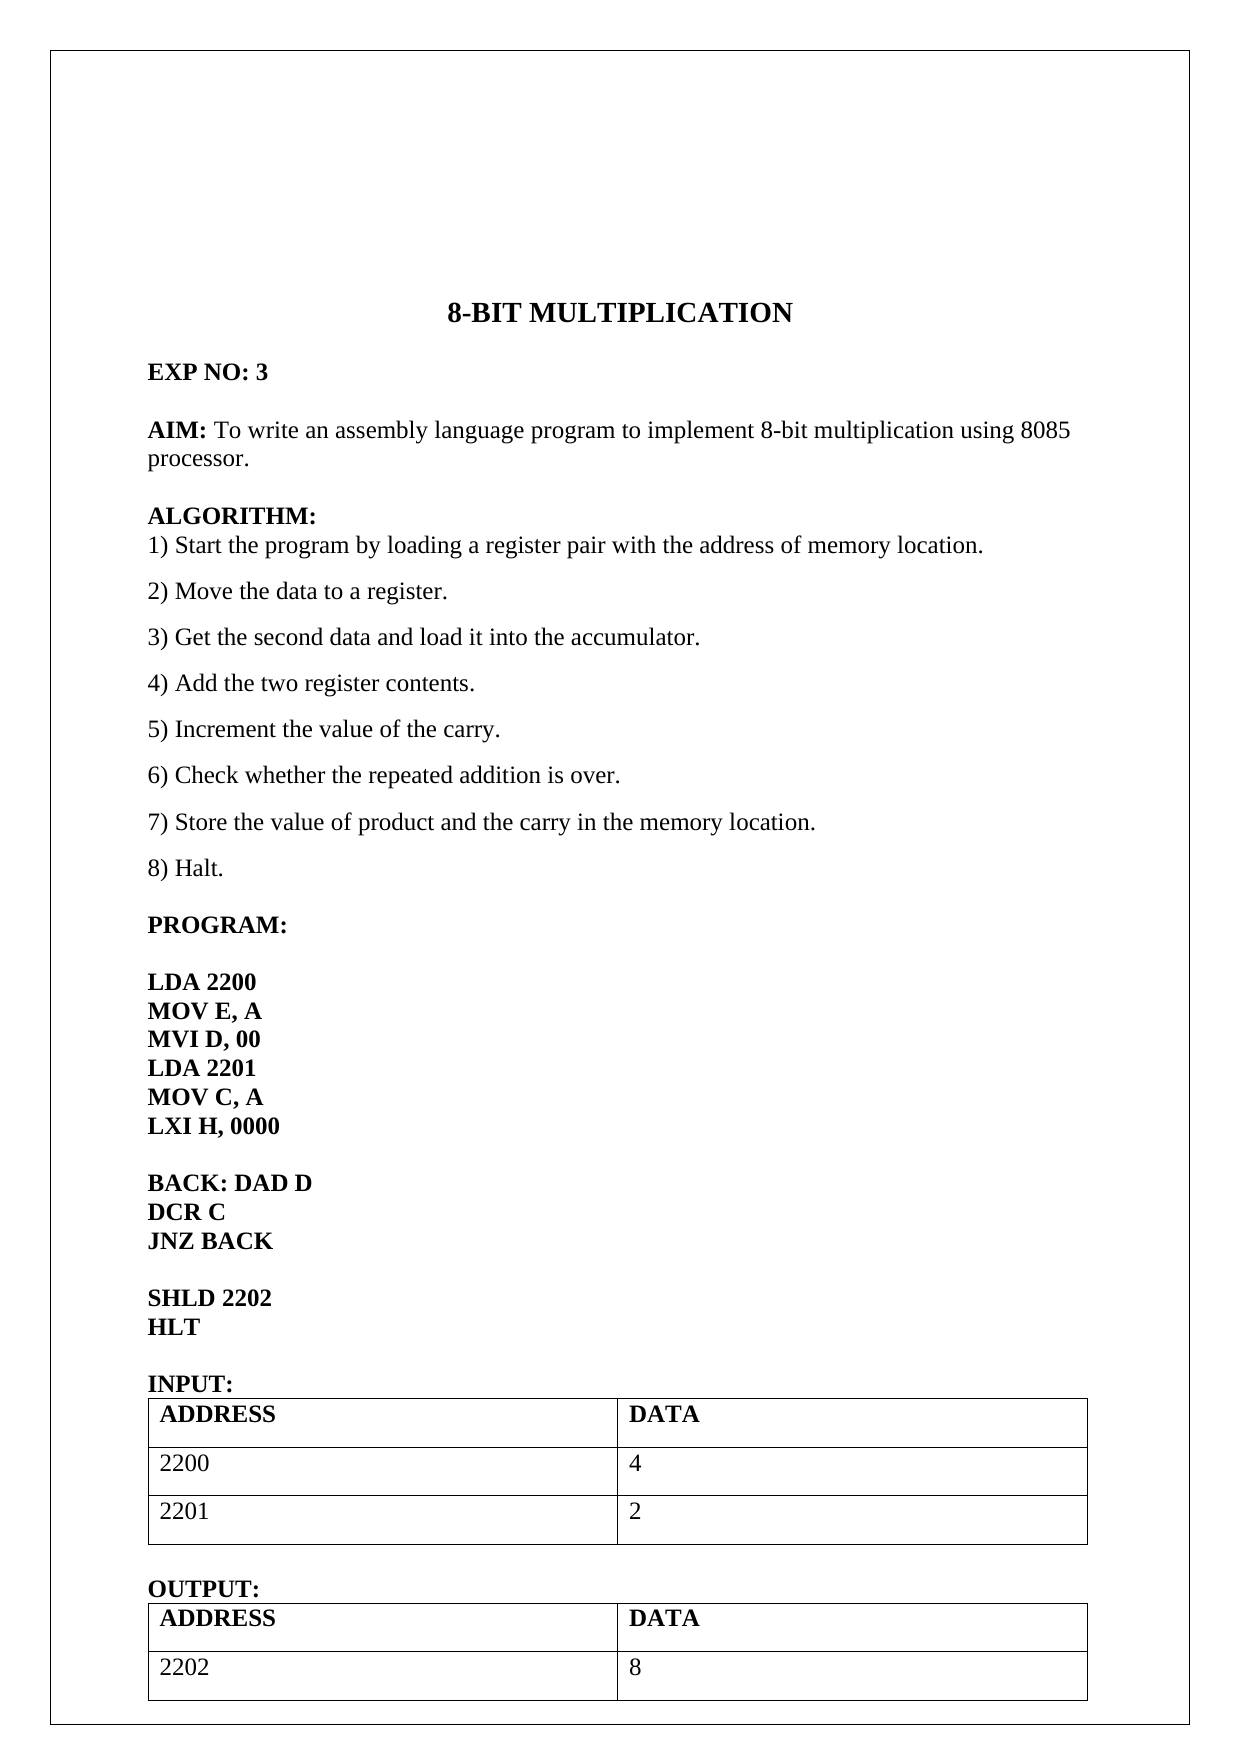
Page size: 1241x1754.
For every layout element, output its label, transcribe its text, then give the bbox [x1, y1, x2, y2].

text LDA 2201 [147, 1053, 1093, 1082]
table_header ADDRESS [149, 1399, 617, 1447]
text OUTPUT: [147, 1574, 1093, 1602]
table_cell 2202 [149, 1652, 617, 1699]
text ALGORITHM: [147, 501, 1093, 530]
text 8-BIT MULTIPLICATION [147, 295, 1093, 328]
table_cell 2200 [149, 1448, 617, 1495]
text MOV E, A [147, 996, 1093, 1024]
text LDA 2200 [147, 967, 1093, 996]
text AIM: To write an assembly language program to implement 8-bit multiplication using 8085 processor. [147, 415, 1093, 472]
text 4) Add the two register contents. [147, 668, 1093, 697]
text EXP NO: 3 [147, 357, 1093, 386]
text 1) Start the program by loading a register pair with the address of memory location. [147, 530, 1093, 558]
table_cell 4 [618, 1448, 1087, 1495]
table_header DATA [618, 1604, 1087, 1651]
table_cell 2 [618, 1496, 1087, 1544]
text 6) Check whether the repeated addition is over. [147, 761, 1093, 789]
text JNZ BACK [147, 1226, 1093, 1254]
text 2) Move the data to a register. [147, 576, 1093, 605]
table_header ADDRESS [149, 1604, 617, 1651]
text INPUT: [147, 1369, 1093, 1398]
text MVI D, 00 [147, 1024, 1093, 1053]
table_cell 2201 [149, 1496, 617, 1544]
text BACK: DAD D [147, 1168, 1093, 1197]
text 7) Store the value of product and the carry in the memory location. [147, 807, 1093, 835]
text HLT [147, 1312, 1093, 1341]
text PROGRAM: [147, 910, 1093, 939]
text 3) Get the second data and load it into the accumulator. [147, 622, 1093, 651]
text LXI H, 0000 [147, 1111, 1093, 1139]
table_cell 8 [618, 1652, 1087, 1699]
text DCR C [147, 1197, 1093, 1226]
text 8) Halt. [147, 853, 1093, 882]
text 5) Increment the value of the carry. [147, 714, 1093, 743]
table_header DATA [618, 1399, 1087, 1447]
text SHLD 2202 [147, 1283, 1093, 1312]
text MOV C, A [147, 1082, 1093, 1111]
